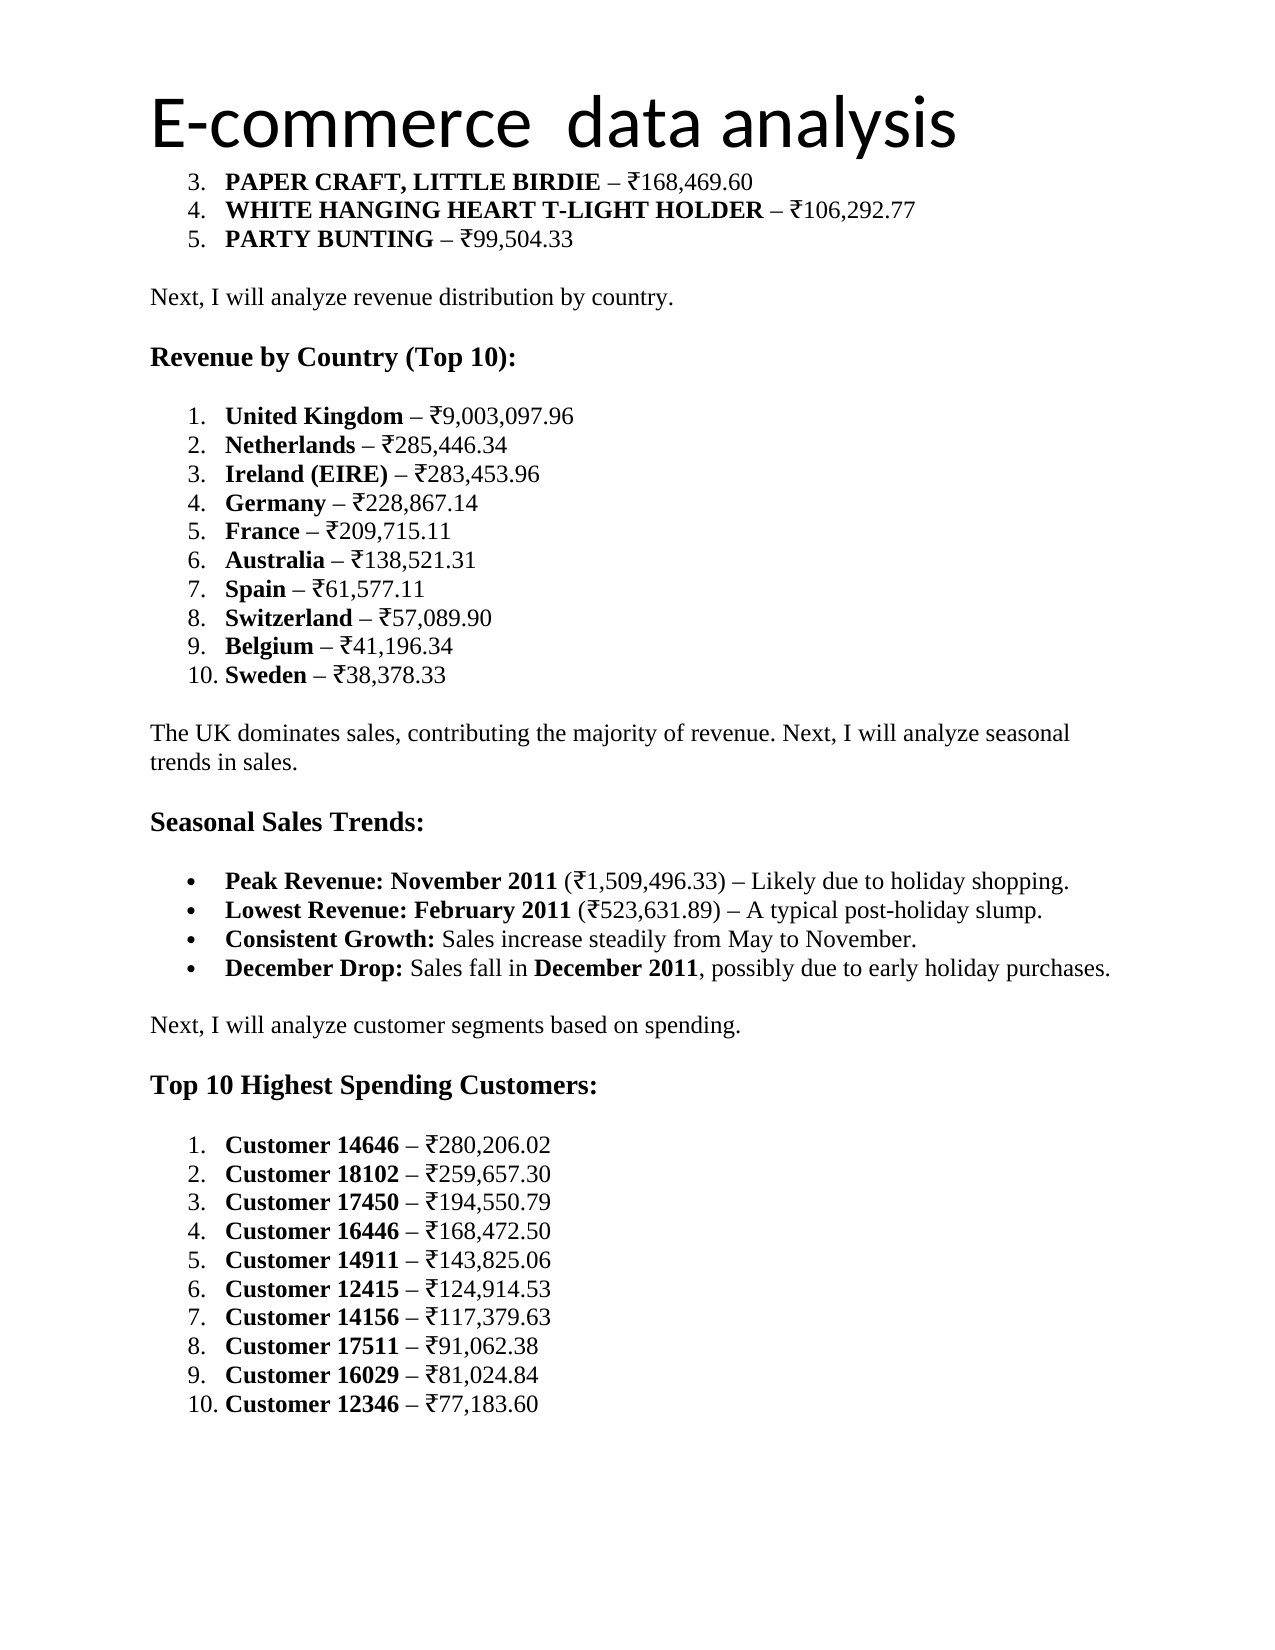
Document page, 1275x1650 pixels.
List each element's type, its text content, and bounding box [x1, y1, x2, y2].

text Next, I will analyze revenue distribution by country. ​​ [150, 282, 1125, 311]
list Customer 16446 – ₹168,472.50 [187, 1216, 1125, 1245]
list PAPER CRAFT, LITTLE BIRDIE – ₹168,469.60 [187, 167, 1125, 195]
text Next, I will analyze customer segments based on spending. ​​ [150, 1011, 1125, 1039]
list Ireland (EIRE) – ₹283,453.96 [187, 459, 1125, 488]
list PARTY BUNTING – ₹99,504.33 [187, 224, 1125, 253]
list Spain – ₹61,577.11 [187, 574, 1125, 603]
list France – ₹209,715.11 [187, 516, 1125, 545]
list Customer 17511 – ₹91,062.38 [187, 1331, 1125, 1360]
list Customer 16029 – ₹81,024.84 [187, 1360, 1125, 1389]
list Belgium – ₹41,196.34 [187, 631, 1125, 660]
text Revenue by Country (Top 10): [150, 340, 1125, 372]
list Customer 18102 – ₹259,657.30 [187, 1159, 1125, 1187]
list Customer 12415 – ₹124,914.53 [187, 1274, 1125, 1302]
list Customer 14646 – ₹280,206.02 [187, 1130, 1125, 1159]
list Customer 12346 – ₹77,183.60 [187, 1389, 1125, 1417]
list December Drop: Sales fall in December 2011, possibly due to early holiday purchases. [187, 953, 1125, 981]
list Customer 14156 – ₹117,379.63 [187, 1302, 1125, 1331]
text Seasonal Sales Trends: [150, 805, 1125, 837]
list United Kingdom – ₹9,003,097.96 [187, 401, 1125, 430]
list Peak Revenue: November 2011 (₹1,509,496.33) – Likely due to holiday shopping. [187, 866, 1125, 895]
text The UK dominates sales, contributing the majority of revenue. Next, I will analyze seasonal trends in sales. ​​ [150, 718, 1125, 776]
list Consistent Growth: Sales increase steadily from May to November. [187, 924, 1125, 953]
list Sweden – ₹38,378.33 [187, 660, 1125, 689]
list Germany – ₹228,867.14 [187, 488, 1125, 516]
list WHITE HANGING HEART T-LIGHT HOLDER – ₹106,292.77 [187, 195, 1125, 224]
text Top 10 Highest Spending Customers: [150, 1068, 1125, 1101]
list Australia – ₹138,521.31 [187, 545, 1125, 574]
list Customer 14911 – ₹143,825.06 [187, 1245, 1125, 1274]
list Customer 17450 – ₹194,550.79 [187, 1187, 1125, 1216]
list Netherlands – ₹285,446.34 [187, 430, 1125, 459]
list Switzerland – ₹57,089.90 [187, 603, 1125, 631]
list Lowest Revenue: February 2011 (₹523,631.89) – A typical post-holiday slump. [187, 895, 1125, 924]
